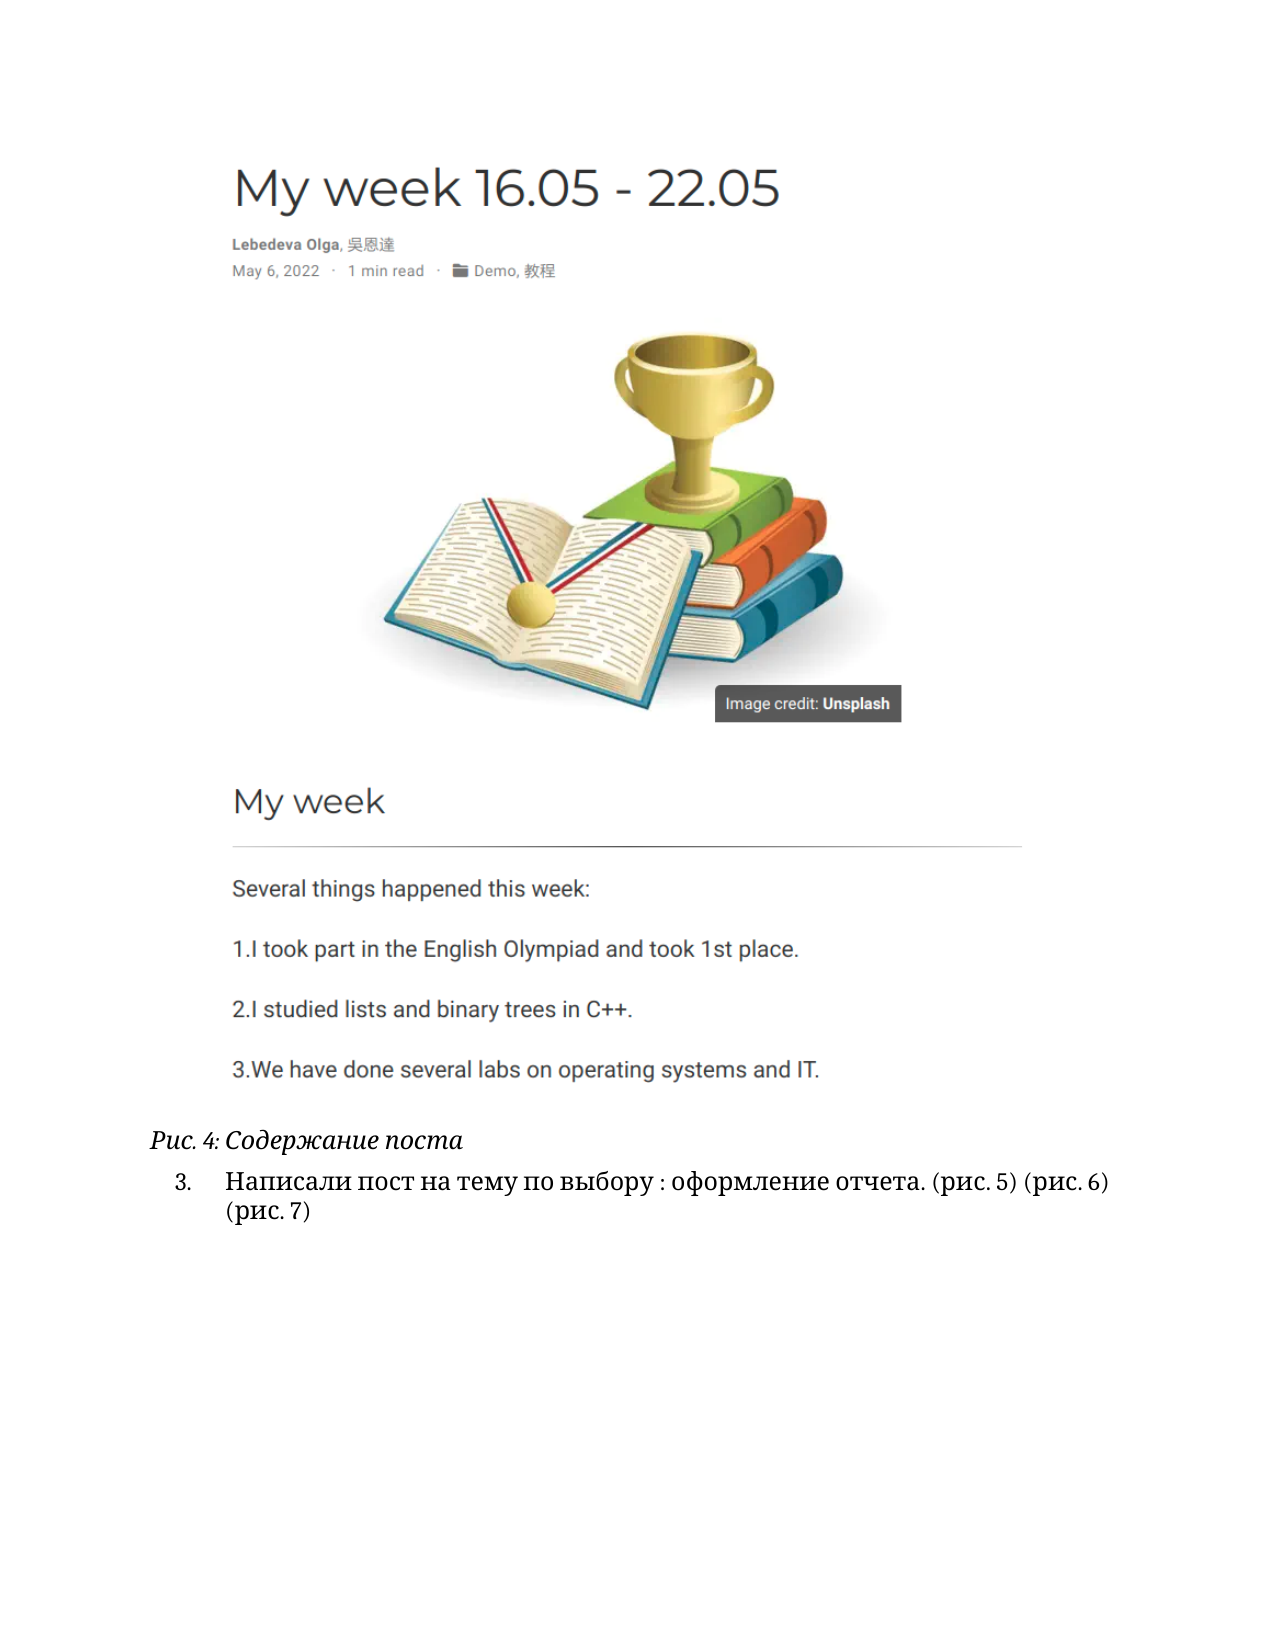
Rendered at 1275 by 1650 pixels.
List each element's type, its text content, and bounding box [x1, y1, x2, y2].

picture [168, 150, 1044, 1106]
list Написали пост на тему по выбору : оформление отчета. (рис. 5) (рис. 6) (рис. 7) [175, 1168, 1125, 1226]
text Рис. 4: Содержание поста [150, 1127, 1125, 1156]
